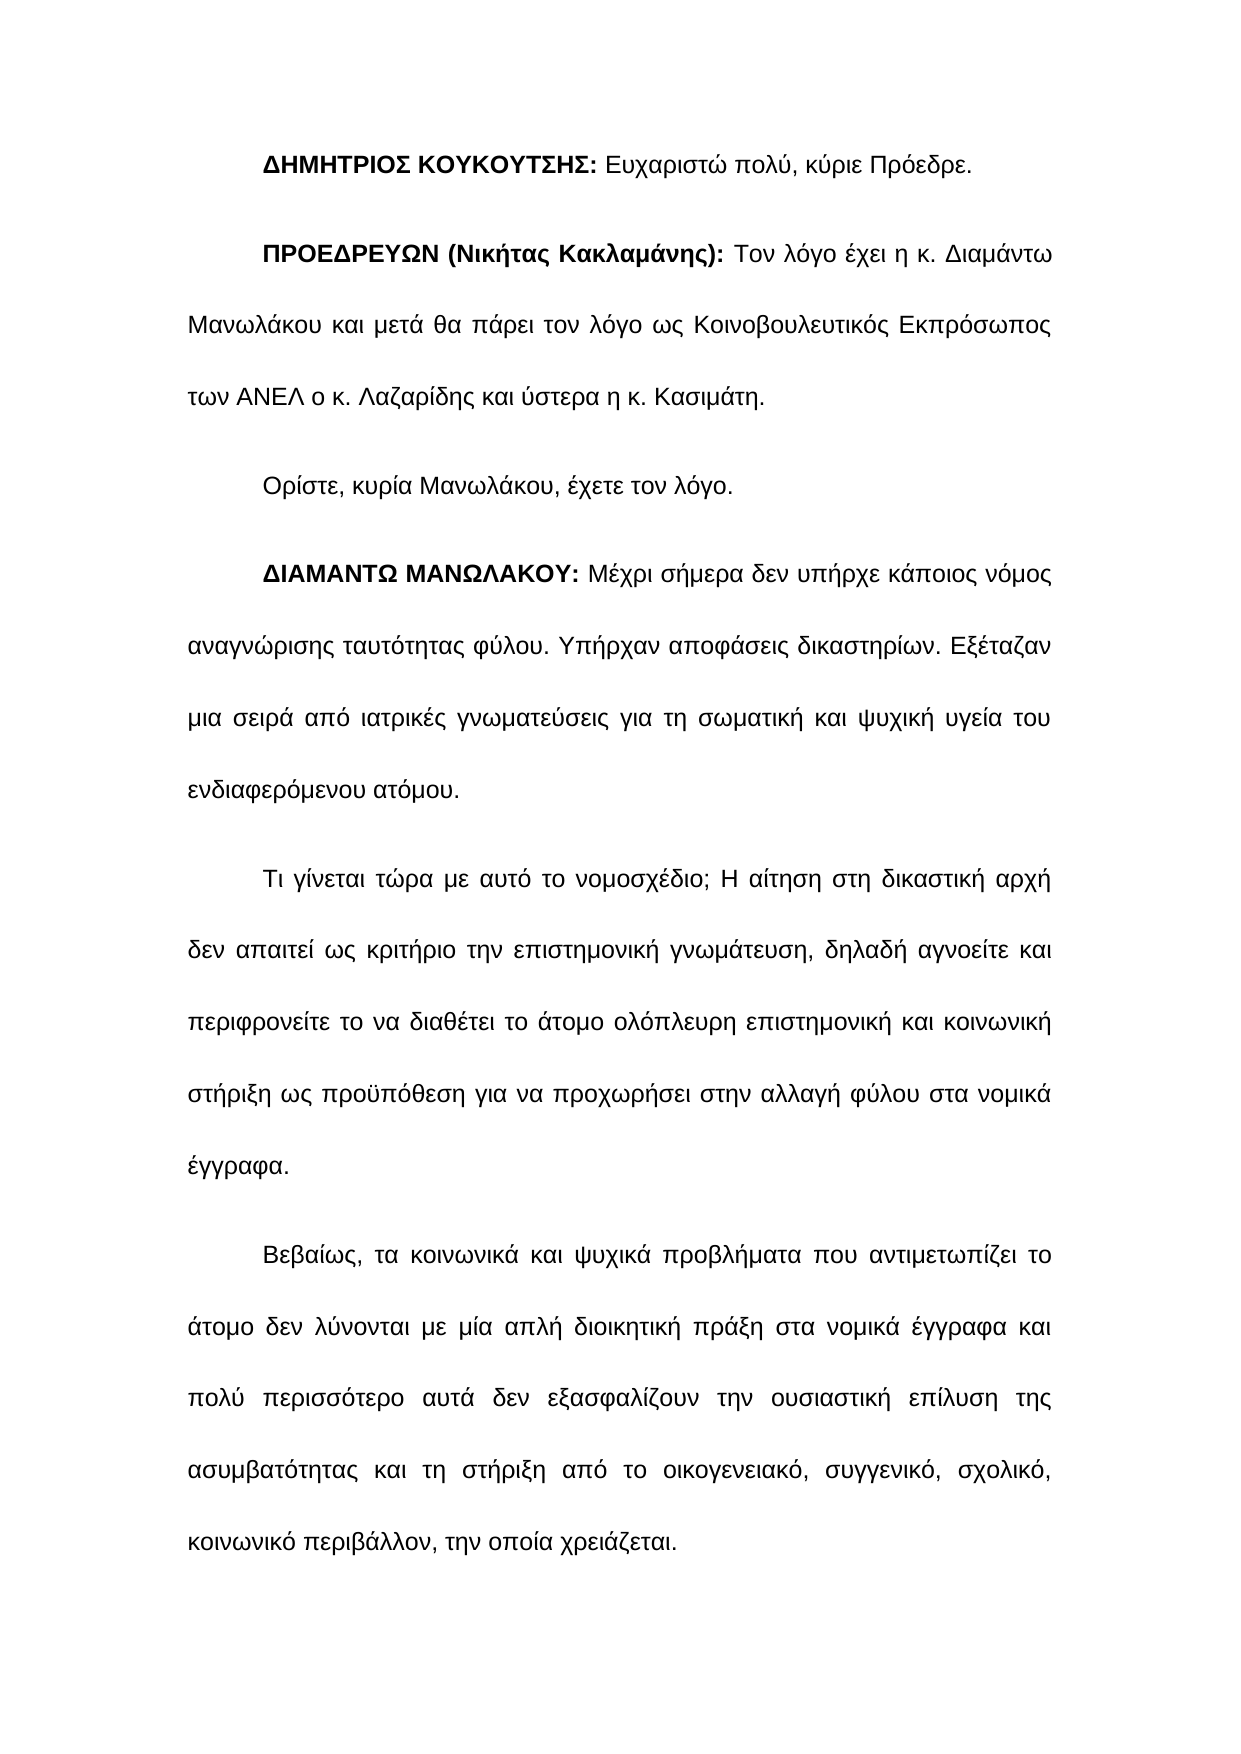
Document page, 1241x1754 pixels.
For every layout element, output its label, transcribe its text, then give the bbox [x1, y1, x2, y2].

text ΠΡΟΕΔΡΕΥΩΝ (Νικήτας Κακλαμάνης): Τον λόγο έχει η κ. Διαμάντω Μανωλάκου και μετά θα πάρει τον λόγο ως Κοινοβουλευτικός Εκπρόσωπος των ΑΝΕΛ ο κ. Λαζαρίδης και ύστερα η κ. Κασιμάτη. [187, 238, 1053, 411]
text Τι γίνεται τώρα με αυτό το νομοσχέδιο; Η αίτηση στη δικαστική αρχή δεν απαιτεί ως κριτήριο την επιστημονική γνωμάτευση, δηλαδή αγνοείτε και περιφρονείτε το να διαθέτει το άτομο ολόπλευρη επιστημονική και κοινωνική στήριξη ως προϋπόθεση για να προχωρήσει στην αλλαγή φύλου στα νομικά έγγραφα. [187, 863, 1053, 1180]
text ΔΗΜΗΤΡΙΟΣ ΚΟΥΚΟΥΤΣΗΣ: Ευχαριστώ πολύ, κύριε Πρόεδρε. [187, 150, 1053, 179]
text Βεβαίως, τα κοινωνικά και ψυχικά προβλήματα που αντιμετωπίζει το άτομο δεν λύνονται με μία απλή διοικητική πράξη στα νομικά έγγραφα και πολύ περισσότερο αυτά δεν εξασφαλίζουν την ουσιαστική επίλυση της ασυμβατότητας και τη στήριξη από το οικογενειακό, συγγενικό, σχολικό, κοινωνικό περιβάλλον, την οποία χρειάζεται. [187, 1239, 1053, 1556]
text ΔΙΑΜΑΝΤΩ ΜΑΝΩΛΑΚΟΥ: Μέχρι σήμερα δεν υπήρχε κάποιος νόμος αναγνώρισης ταυτότητας φύλου. Υπήρχαν αποφάσεις δικαστηρίων. Εξέταζαν μια σειρά από ιατρικές γνωματεύσεις για τη σωματική και ψυχική υγεία του ενδιαφερόμενου ατόμου. [187, 559, 1053, 804]
text Ορίστε, κυρία Μανωλάκου, έχετε τον λόγο. [187, 471, 1053, 499]
